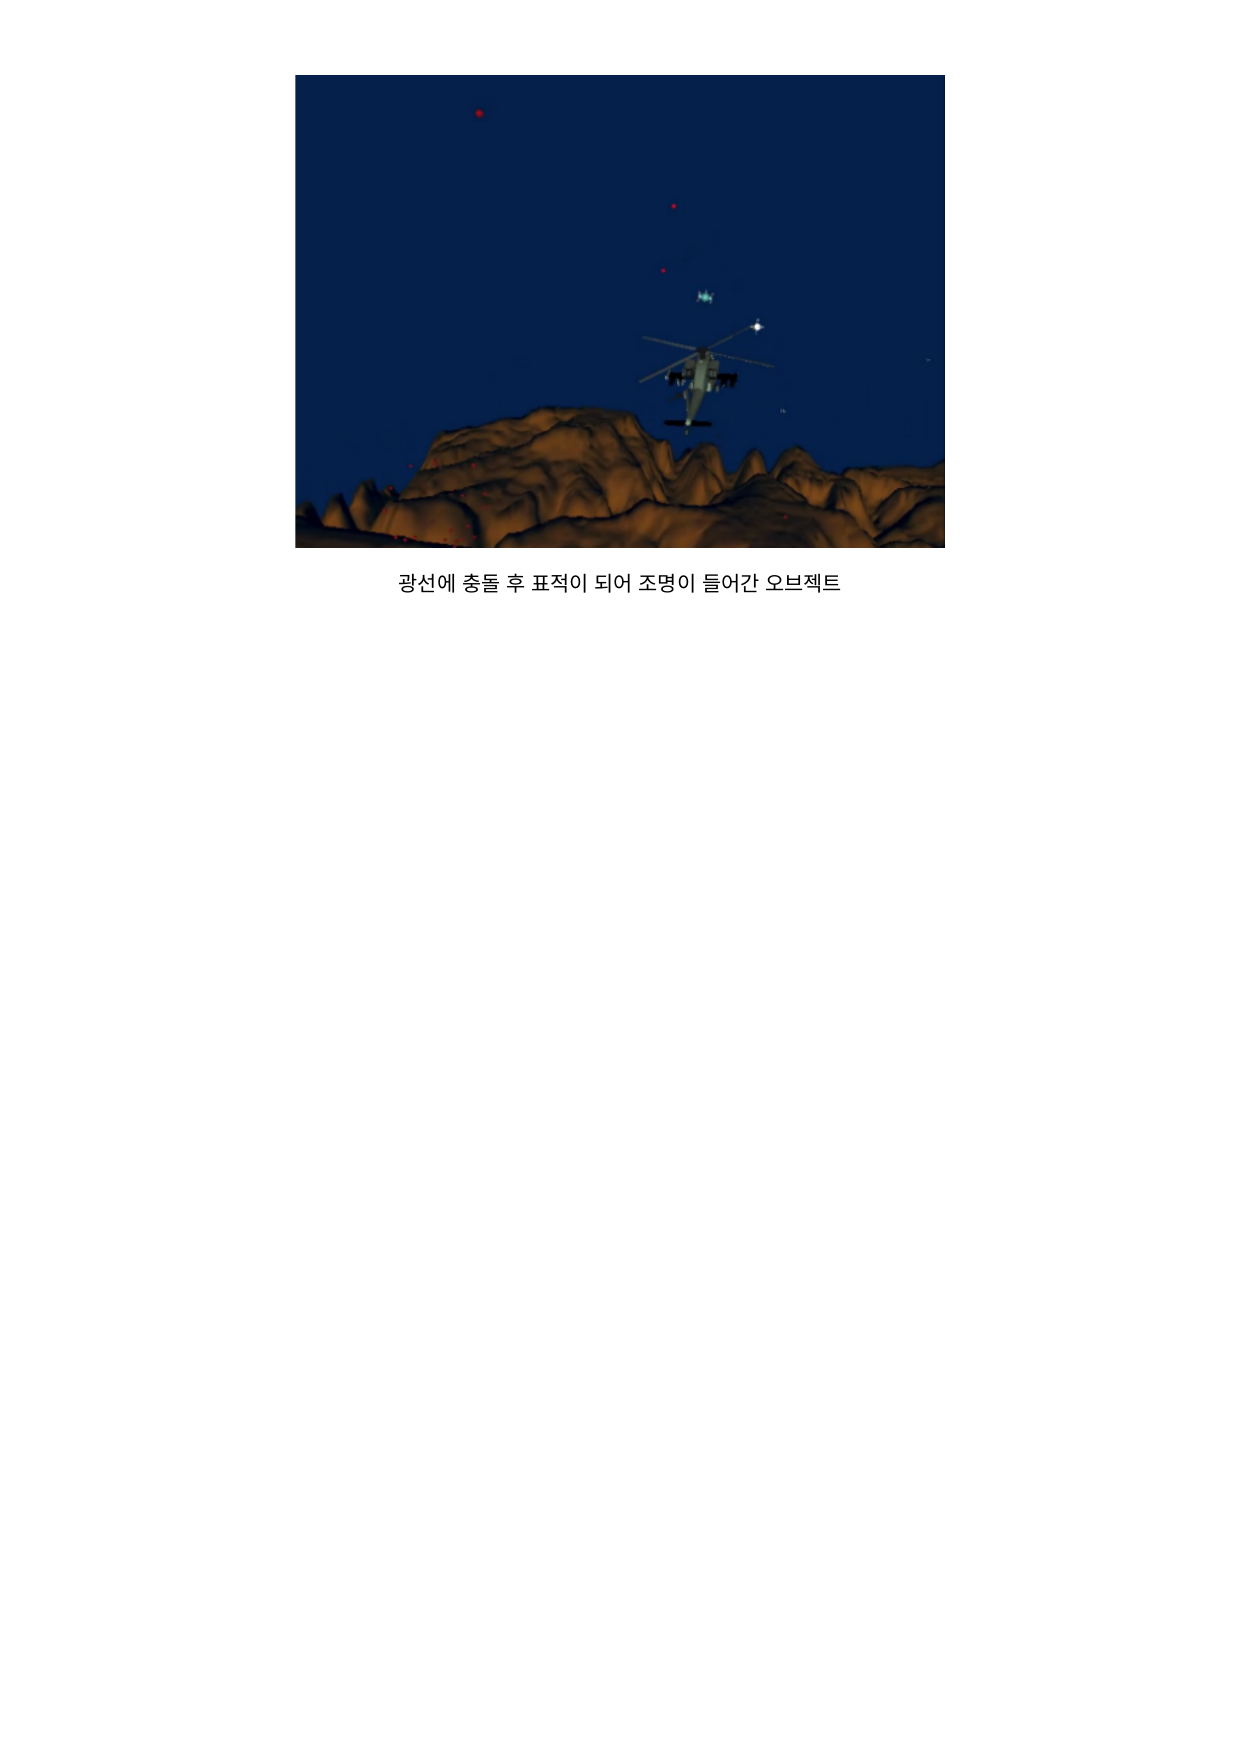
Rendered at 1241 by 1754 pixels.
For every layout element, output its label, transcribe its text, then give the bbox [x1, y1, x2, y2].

text 광선에 충돌 후 표적이 되어 조명이 들어간 오브젝트 [75, 567, 1165, 597]
picture [295, 75, 945, 548]
